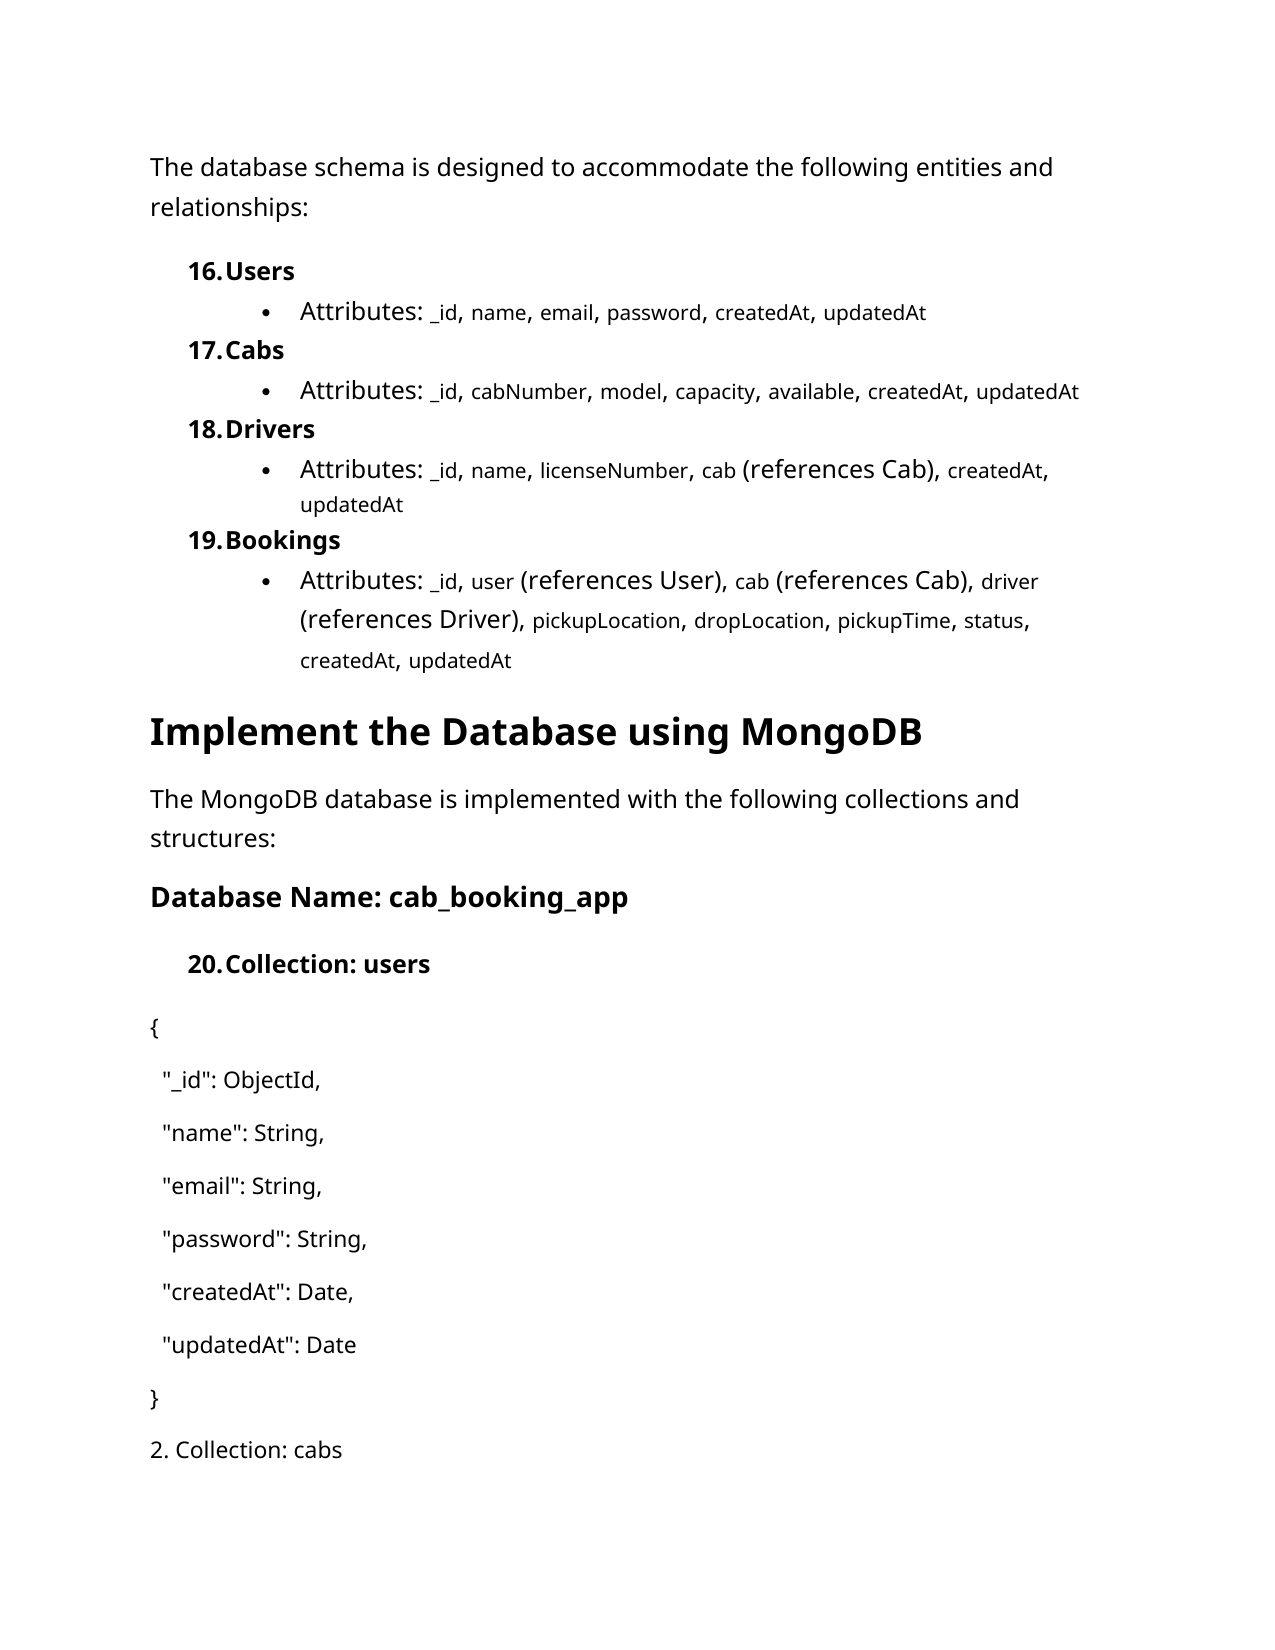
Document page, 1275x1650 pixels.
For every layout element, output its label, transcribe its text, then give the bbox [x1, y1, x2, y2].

text } [150, 1381, 1125, 1413]
text The database schema is designed to accommodate the following entities and relationships: [150, 150, 1125, 223]
text "createdAt": Date, [150, 1276, 1125, 1307]
list Attributes: _id, name, email, password, createdAt, updatedAt [262, 293, 1125, 327]
text "updatedAt": Date [150, 1328, 1125, 1360]
text "_id": ObjectId, [150, 1064, 1125, 1095]
text { [150, 1011, 1125, 1042]
text Database Name: cab_booking_app [150, 877, 1125, 916]
list Drivers [187, 412, 1125, 446]
text "password": String, [150, 1223, 1125, 1254]
text Implement the Database using MongoDB [150, 706, 1125, 757]
list Attributes: _id, user (references User), cab (references Cab), driver (references Driver), pickupLocation, dropLocation, pickupTime, status, createdAt, updatedAt [262, 562, 1125, 675]
list Attributes: _id, name, licenseNumber, cab (references Cab), createdAt, updatedAt [262, 451, 1125, 518]
text "name": String, [150, 1117, 1125, 1148]
list Attributes: _id, cabNumber, model, capacity, available, createdAt, updatedAt [262, 372, 1125, 406]
list Users [187, 254, 1125, 288]
list Collection: users [187, 947, 1125, 981]
text The MongoDB database is implemented with the following collections and structures: [150, 782, 1125, 855]
list Cabs [187, 333, 1125, 367]
text 2. Collection: cabs [150, 1434, 1125, 1466]
list Bookings [187, 523, 1125, 557]
text "email": String, [150, 1170, 1125, 1201]
